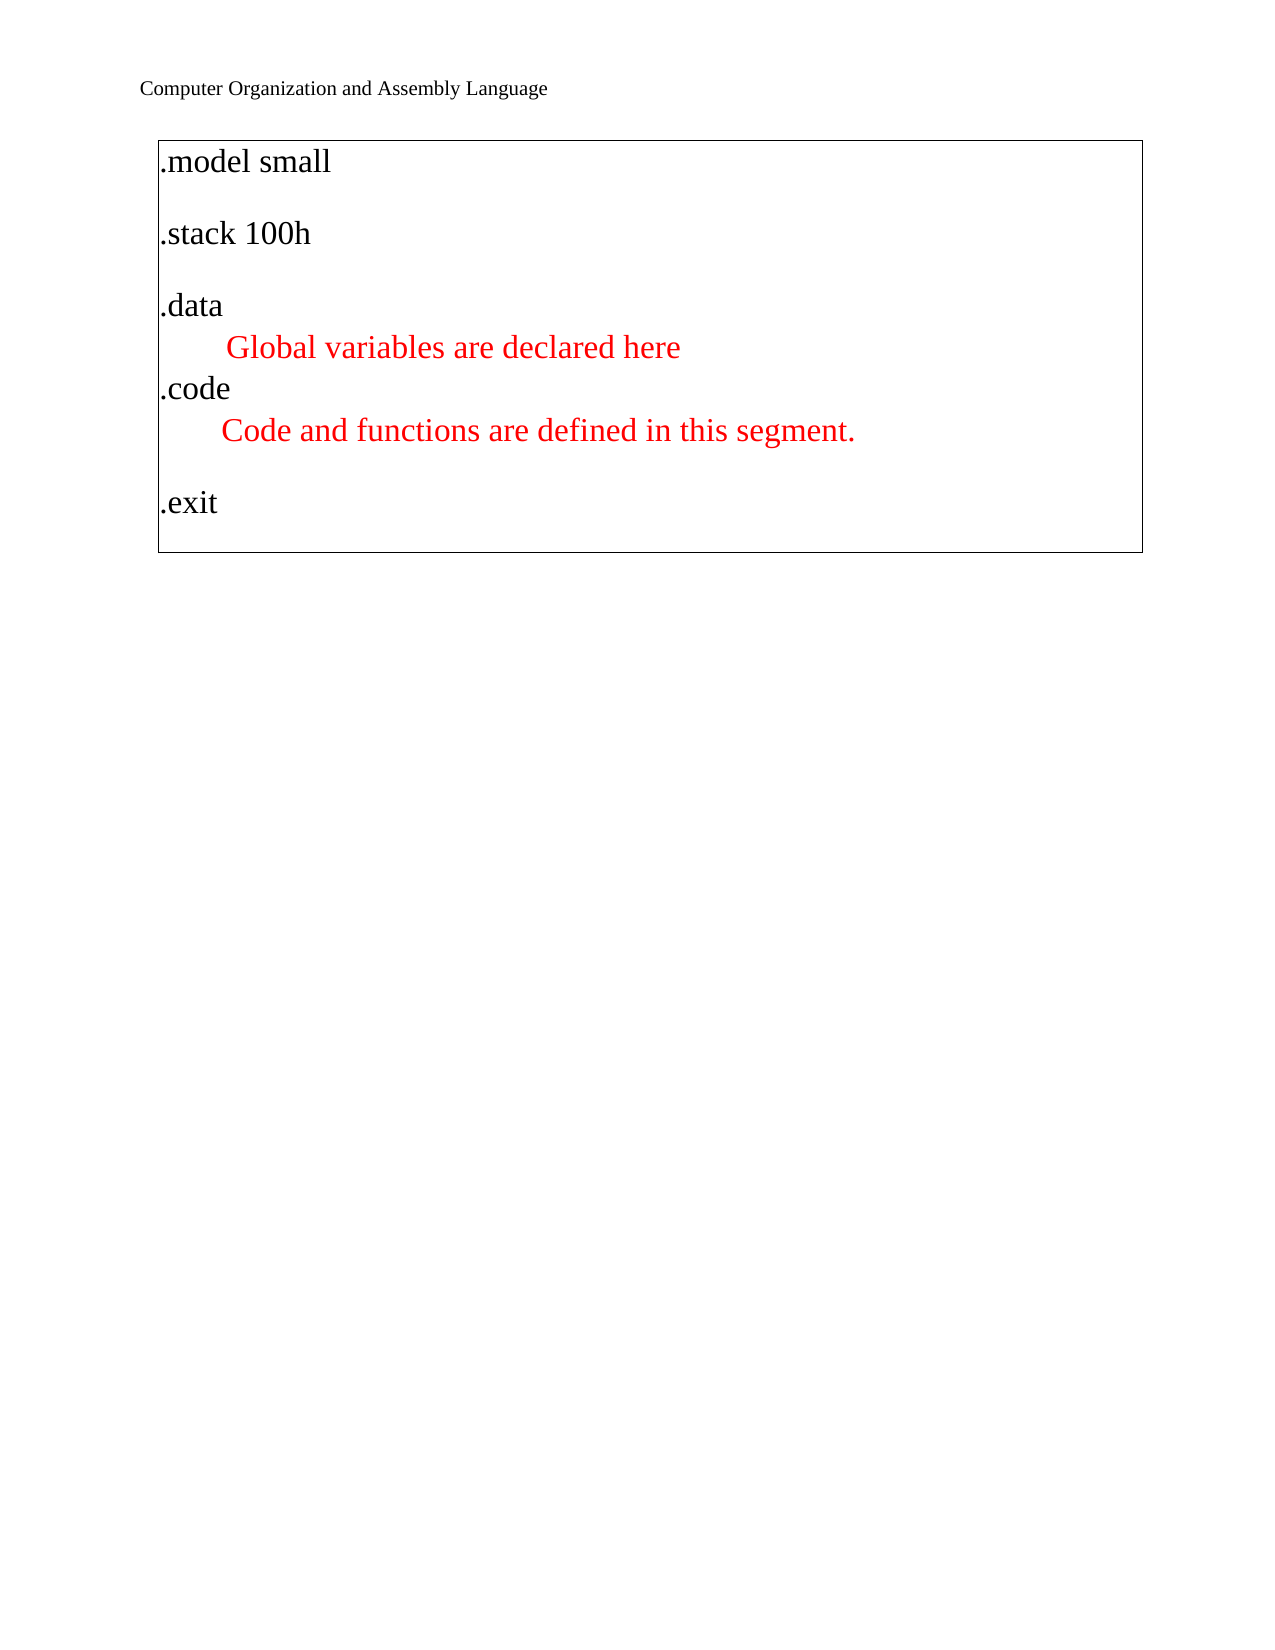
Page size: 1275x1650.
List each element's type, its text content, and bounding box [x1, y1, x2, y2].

text .model small [159, 141, 1142, 179]
text .exit [159, 481, 1142, 521]
text .data [159, 285, 1142, 324]
text Code and functions are defined in this segment. [159, 409, 1142, 448]
text .stack 100h [159, 212, 1142, 252]
text Global variables are declared here [159, 326, 1142, 365]
text .code [159, 367, 1142, 407]
